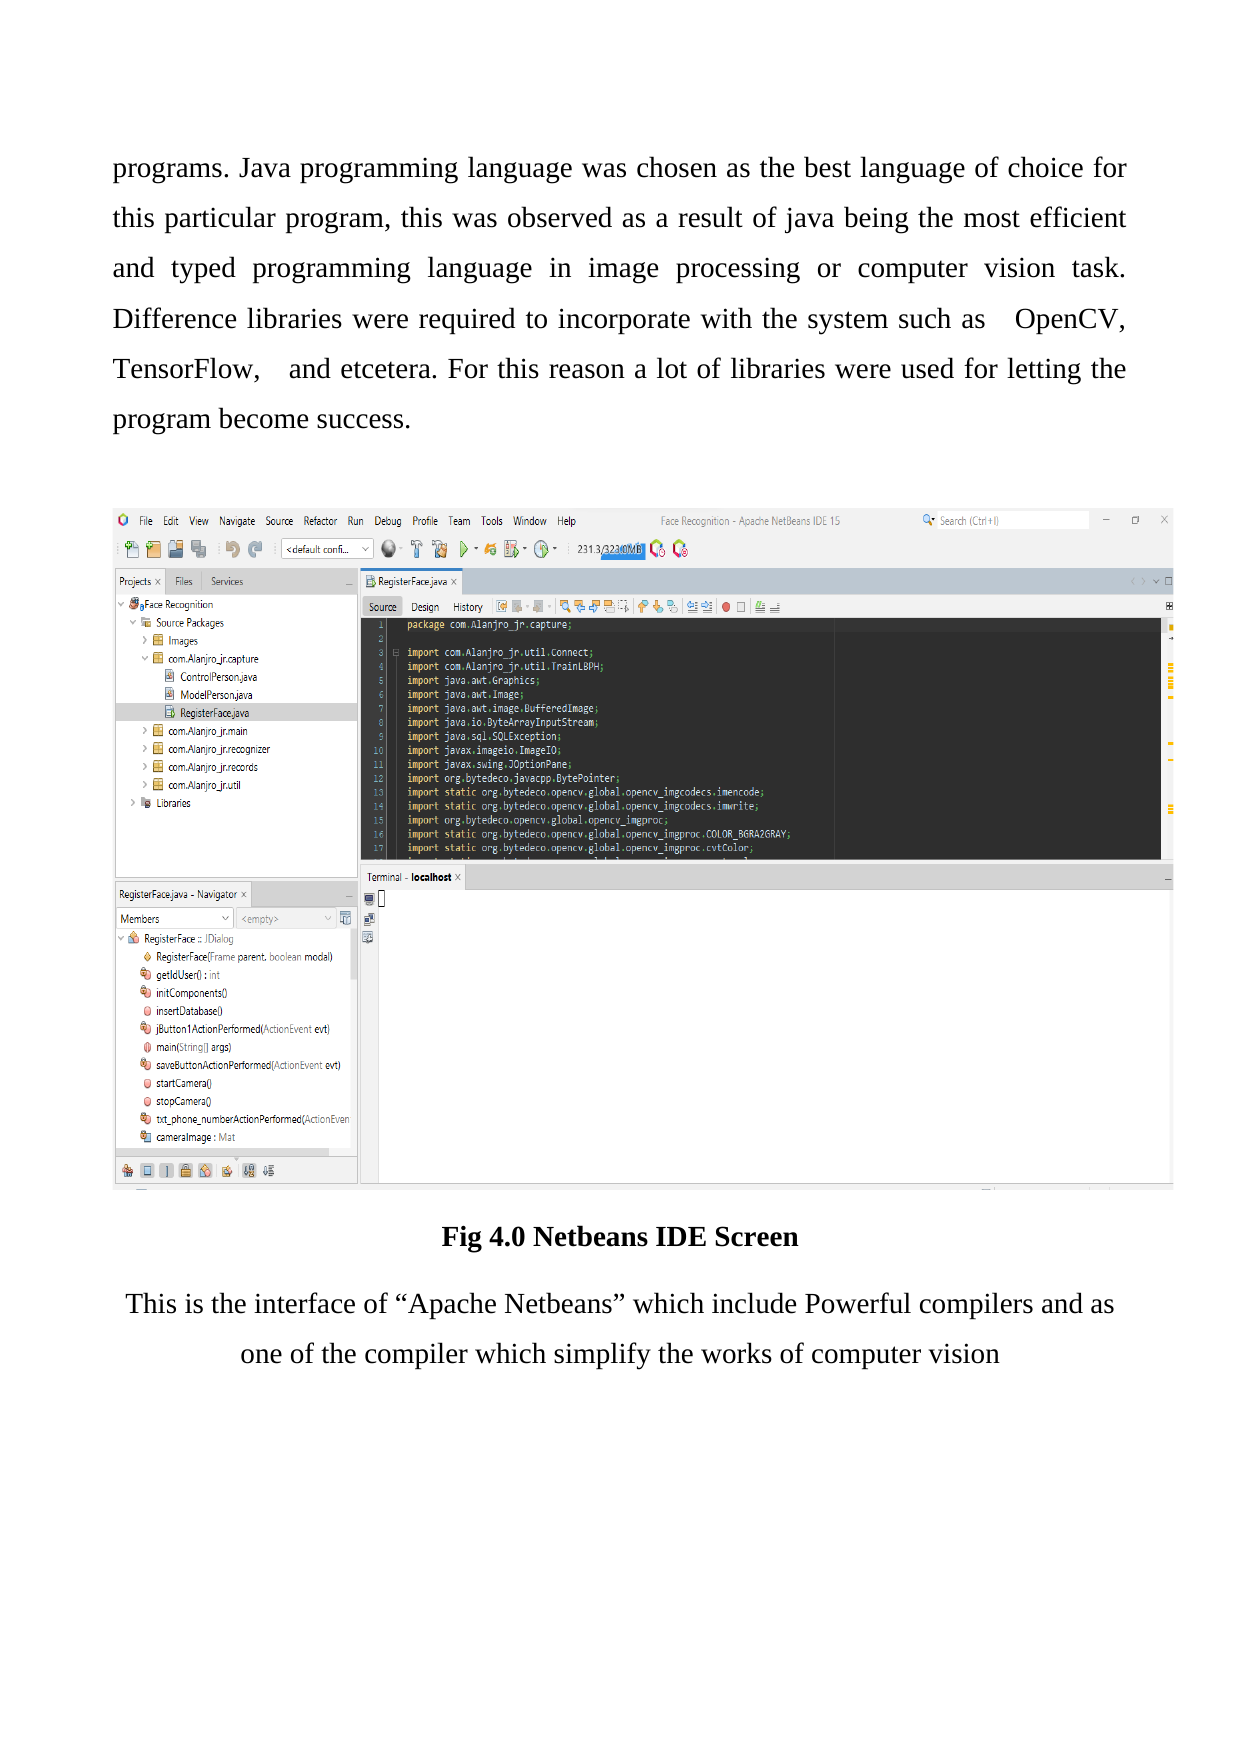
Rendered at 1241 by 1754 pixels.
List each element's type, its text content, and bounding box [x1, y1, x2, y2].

text This is the interface of “Apache Netbeans” which include Powerful compilers and as one of the compiler which simplify the works of computer vision [112, 1286, 1128, 1370]
text Fig 4.0 Netbeans IDE Screen [112, 1219, 1128, 1253]
picture [112, 508, 1174, 1190]
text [112, 150, 1128, 435]
